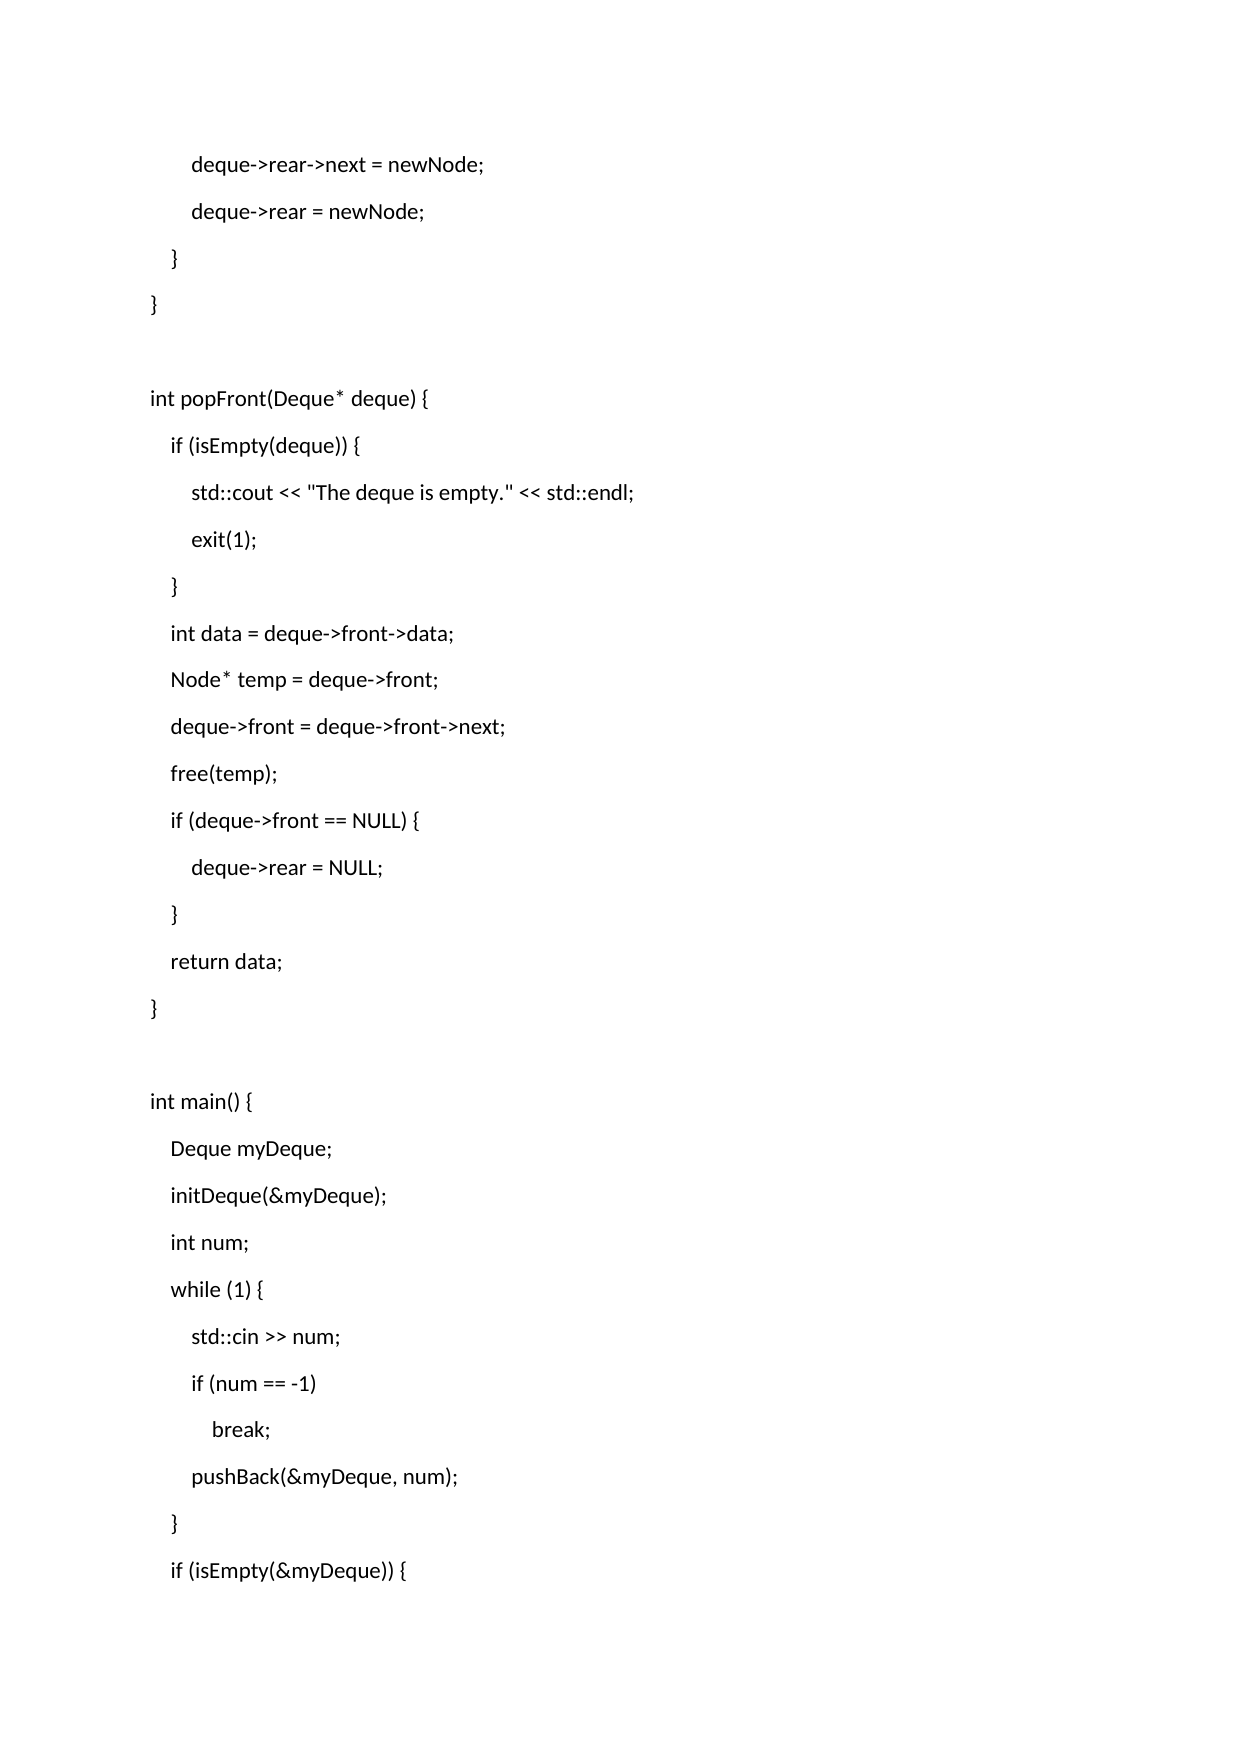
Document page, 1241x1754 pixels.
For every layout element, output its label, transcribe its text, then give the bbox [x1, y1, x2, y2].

text deque->front = deque->front->next; [150, 712, 1090, 741]
text Node* temp = deque->front; [150, 666, 1090, 694]
text int main() { [150, 1087, 1090, 1116]
text Deque myDeque; [150, 1134, 1090, 1162]
text if (deque->front == NULL) { [150, 806, 1090, 834]
text } [150, 291, 1090, 319]
text int popFront(Deque* deque) { [150, 384, 1090, 412]
text } [150, 994, 1090, 1022]
text } [150, 244, 1090, 272]
text exit(1); [150, 525, 1090, 553]
text int data = deque->front->data; [150, 619, 1090, 647]
text deque->rear = newNode; [150, 197, 1090, 225]
text std::cin >> num; [150, 1322, 1090, 1350]
text pushBack(&myDeque, num); [150, 1462, 1090, 1491]
text deque->rear = NULL; [150, 853, 1090, 881]
text if (isEmpty(deque)) { [150, 431, 1090, 459]
text return data; [150, 947, 1090, 975]
text break; [150, 1416, 1090, 1444]
text } [150, 572, 1090, 600]
text } [150, 1509, 1090, 1537]
text while (1) { [150, 1275, 1090, 1303]
text initDeque(&myDeque); [150, 1181, 1090, 1209]
text free(temp); [150, 759, 1090, 787]
text deque->rear->next = newNode; [150, 150, 1090, 178]
text int num; [150, 1228, 1090, 1256]
text std::cout << "The deque is empty." << std::endl; [150, 478, 1090, 506]
text if (num == -1) [150, 1369, 1090, 1397]
text } [150, 900, 1090, 928]
text if (isEmpty(&myDeque)) { [150, 1556, 1090, 1584]
